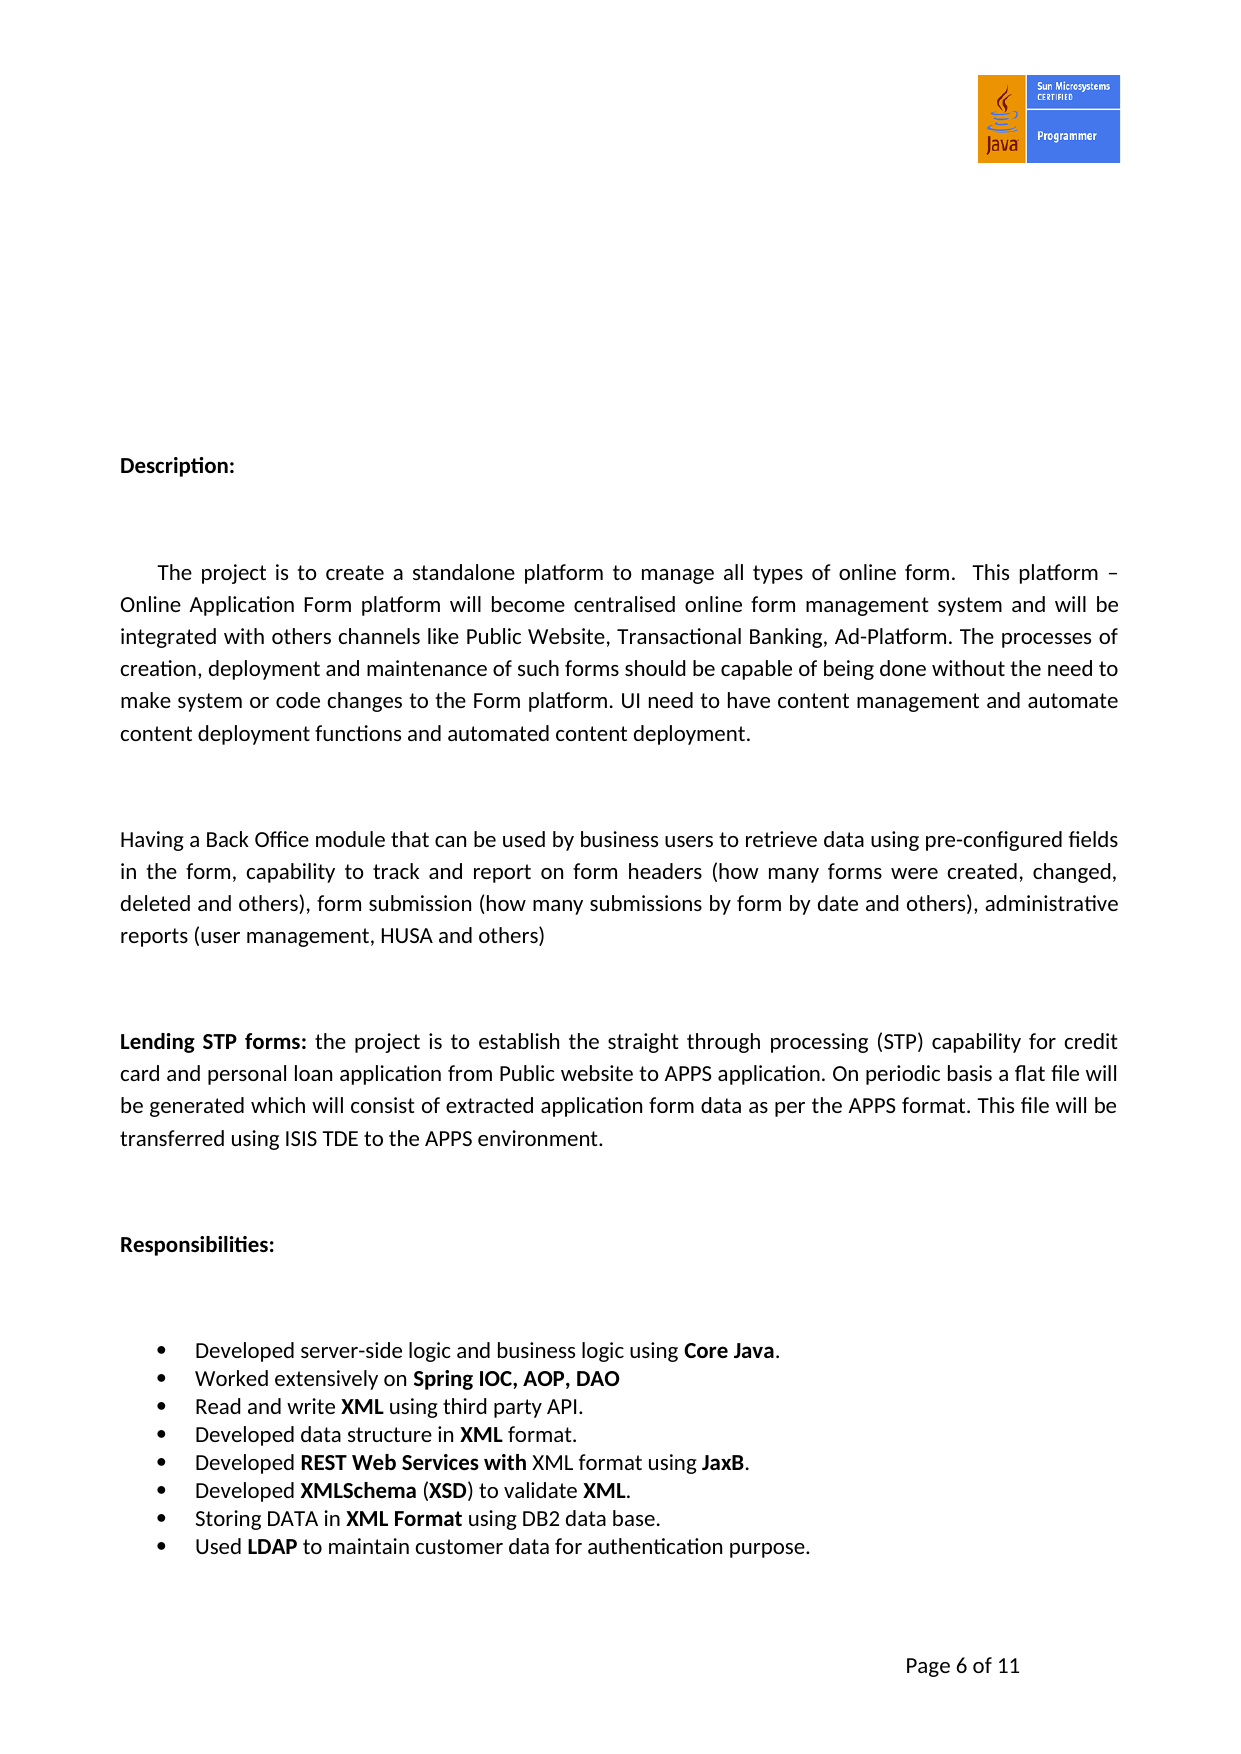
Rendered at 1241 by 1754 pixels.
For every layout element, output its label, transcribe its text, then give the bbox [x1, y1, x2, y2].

text The project is to create a standalone platform to manage all types of online form. This platform – Online Application Form platform will become centralised online form management system and will be integrated with others channels like Public Website, Transactional Banking, Ad-Platform. The processes of creation, deployment and maintenance of such forms should be capable of being done without the need to make system or code changes to the Form platform. UI need to have content management and automate content deployment functions and automated content deployment. [120, 558, 1120, 747]
picture [978, 75, 1121, 163]
text Responsibilities: [120, 1230, 1120, 1258]
text Description: [120, 452, 1120, 480]
list Read and write XML using third party API. [157, 1392, 1120, 1420]
text Lending STP forms: the project is to establish the straight through processing (STP) capability for credit card and personal loan application from Public website to APPS application. On periodic basis a flat file will be generated which will consist of extracted application form data as per the APPS format. This file will be transferred using ISIS TDE to the APPS environment. [120, 1027, 1120, 1152]
list Developed data structure in XML format. [157, 1420, 1120, 1448]
list Developed XMLSchema (XSD) to validate XML. [157, 1476, 1120, 1504]
list Developed server-side logic and business logic using Core Java. [157, 1336, 1120, 1364]
list Storing DATA in XML Format using DB2 data base. [157, 1504, 1120, 1532]
list Developed REST Web Services with XML format using JaxB. [157, 1448, 1120, 1476]
list Used LDAP to maintain customer data for authentication purpose. [157, 1532, 1120, 1560]
text Having a Back Office module that can be used by business users to retrieve data using pre-configured fields in the form, capability to track and report on form headers (how many forms were created, changed, deleted and others), form submission (how many submissions by form by date and others), administrative reports (user management, HUSA and others) [120, 825, 1120, 949]
list Worked extensively on Spring IOC, AOP, DAO [157, 1364, 1120, 1392]
